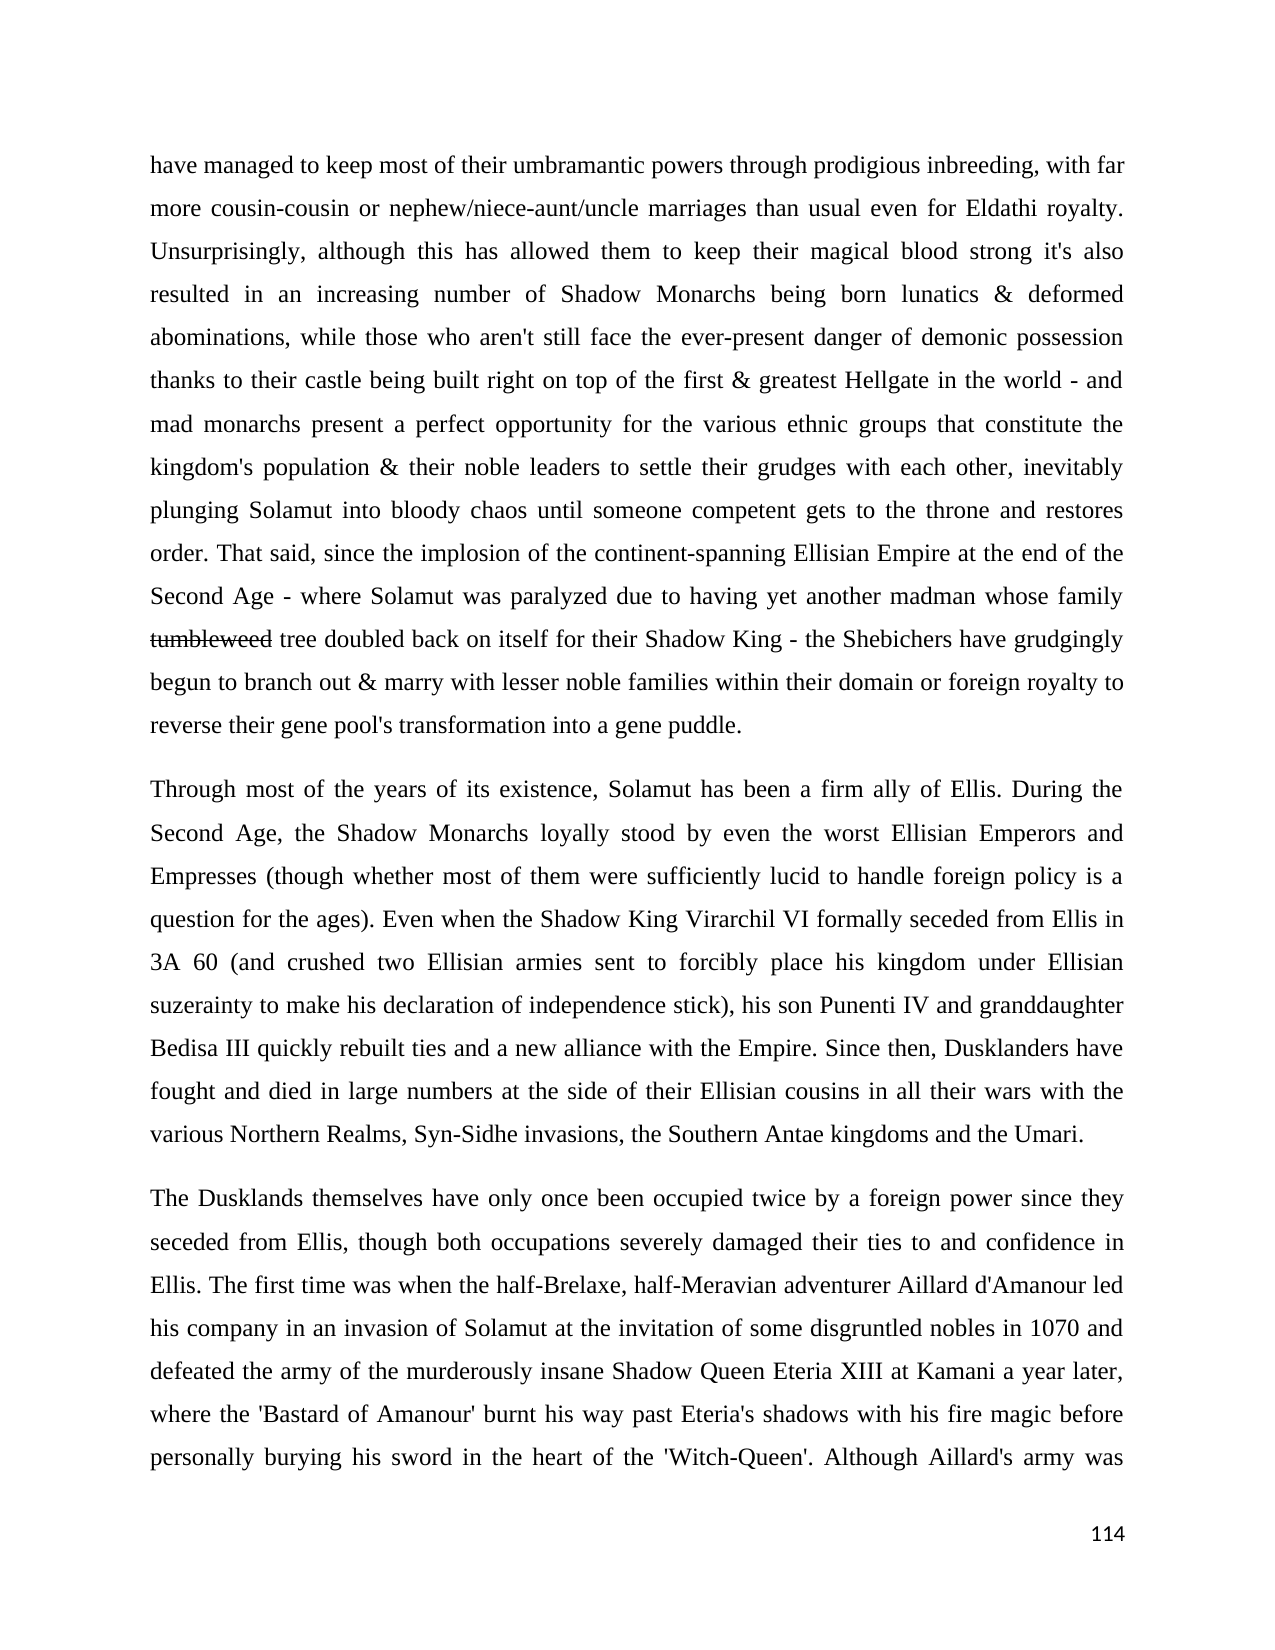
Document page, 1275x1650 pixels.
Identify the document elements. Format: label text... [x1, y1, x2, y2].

text Through most of the years of its existence, Solamut has been a firm ally of Ellis. During the Second Age, the Shadow Monarchs loyally stood by even the worst Ellisian Emperors and Empresses (though whether most of them were sufficiently lucid to handle foreign policy is a question for the ages). Even when the Shadow King Virarchil VI formally seceded from Ellis in 3A 60 (and crushed two Ellisian armies sent to forcibly place his kingdom under Ellisian suzerainty to make his declaration of independence stick), his son Punenti IV and granddaughter Bedisa III quickly rebuilt ties and a new alliance with the Empire. Since then, Dusklanders have fought and died in large numbers at the side of their Ellisian cousins in all their wars with the various Northern Realms, Syn-Sidhe invasions, the Southern Antae kingdoms and the Umari. [150, 774, 1125, 1148]
